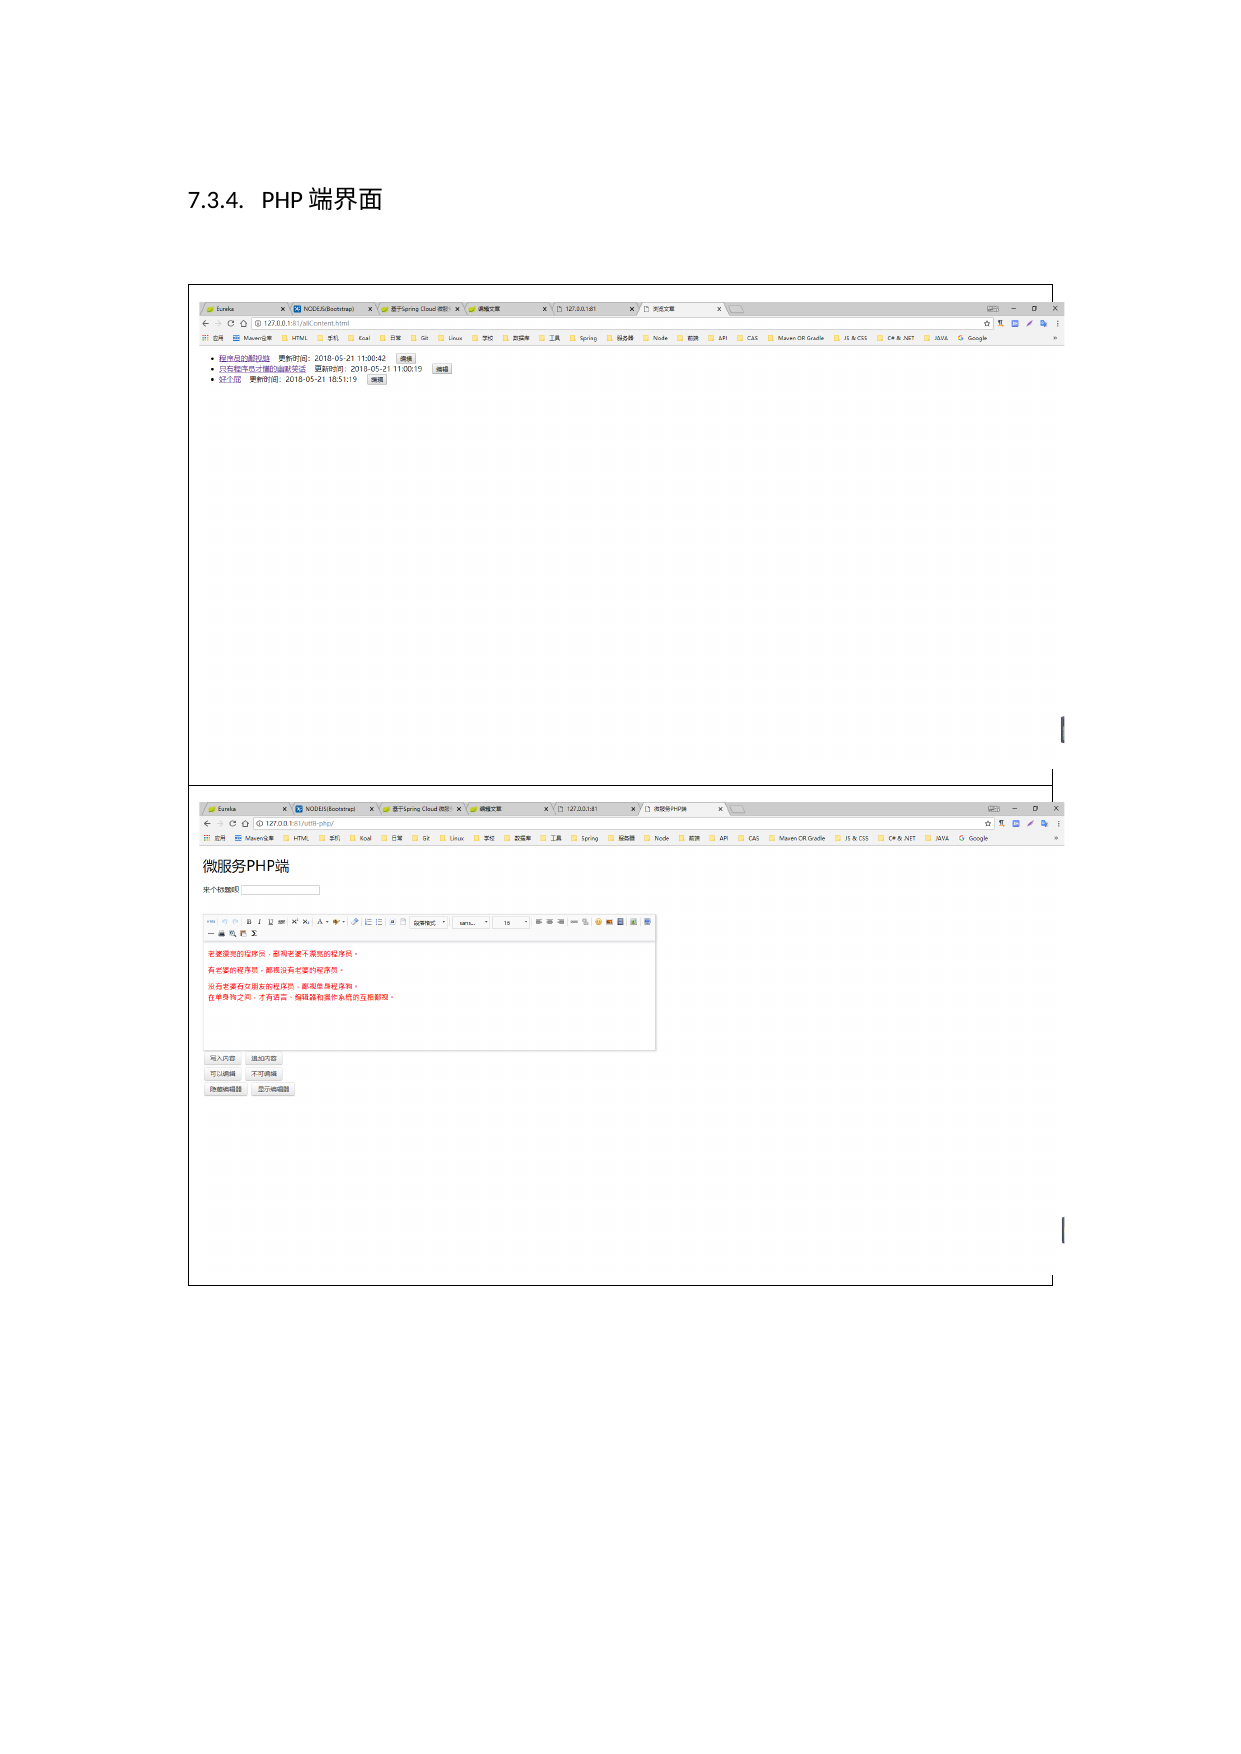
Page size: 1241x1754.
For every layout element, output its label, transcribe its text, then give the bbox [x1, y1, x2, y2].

table_cell [189, 786, 1052, 1285]
subtitle PHP端界面 [187, 163, 1053, 231]
table_header [189, 285, 1052, 785]
picture [199, 302, 1065, 769]
picture [199, 802, 1065, 1275]
